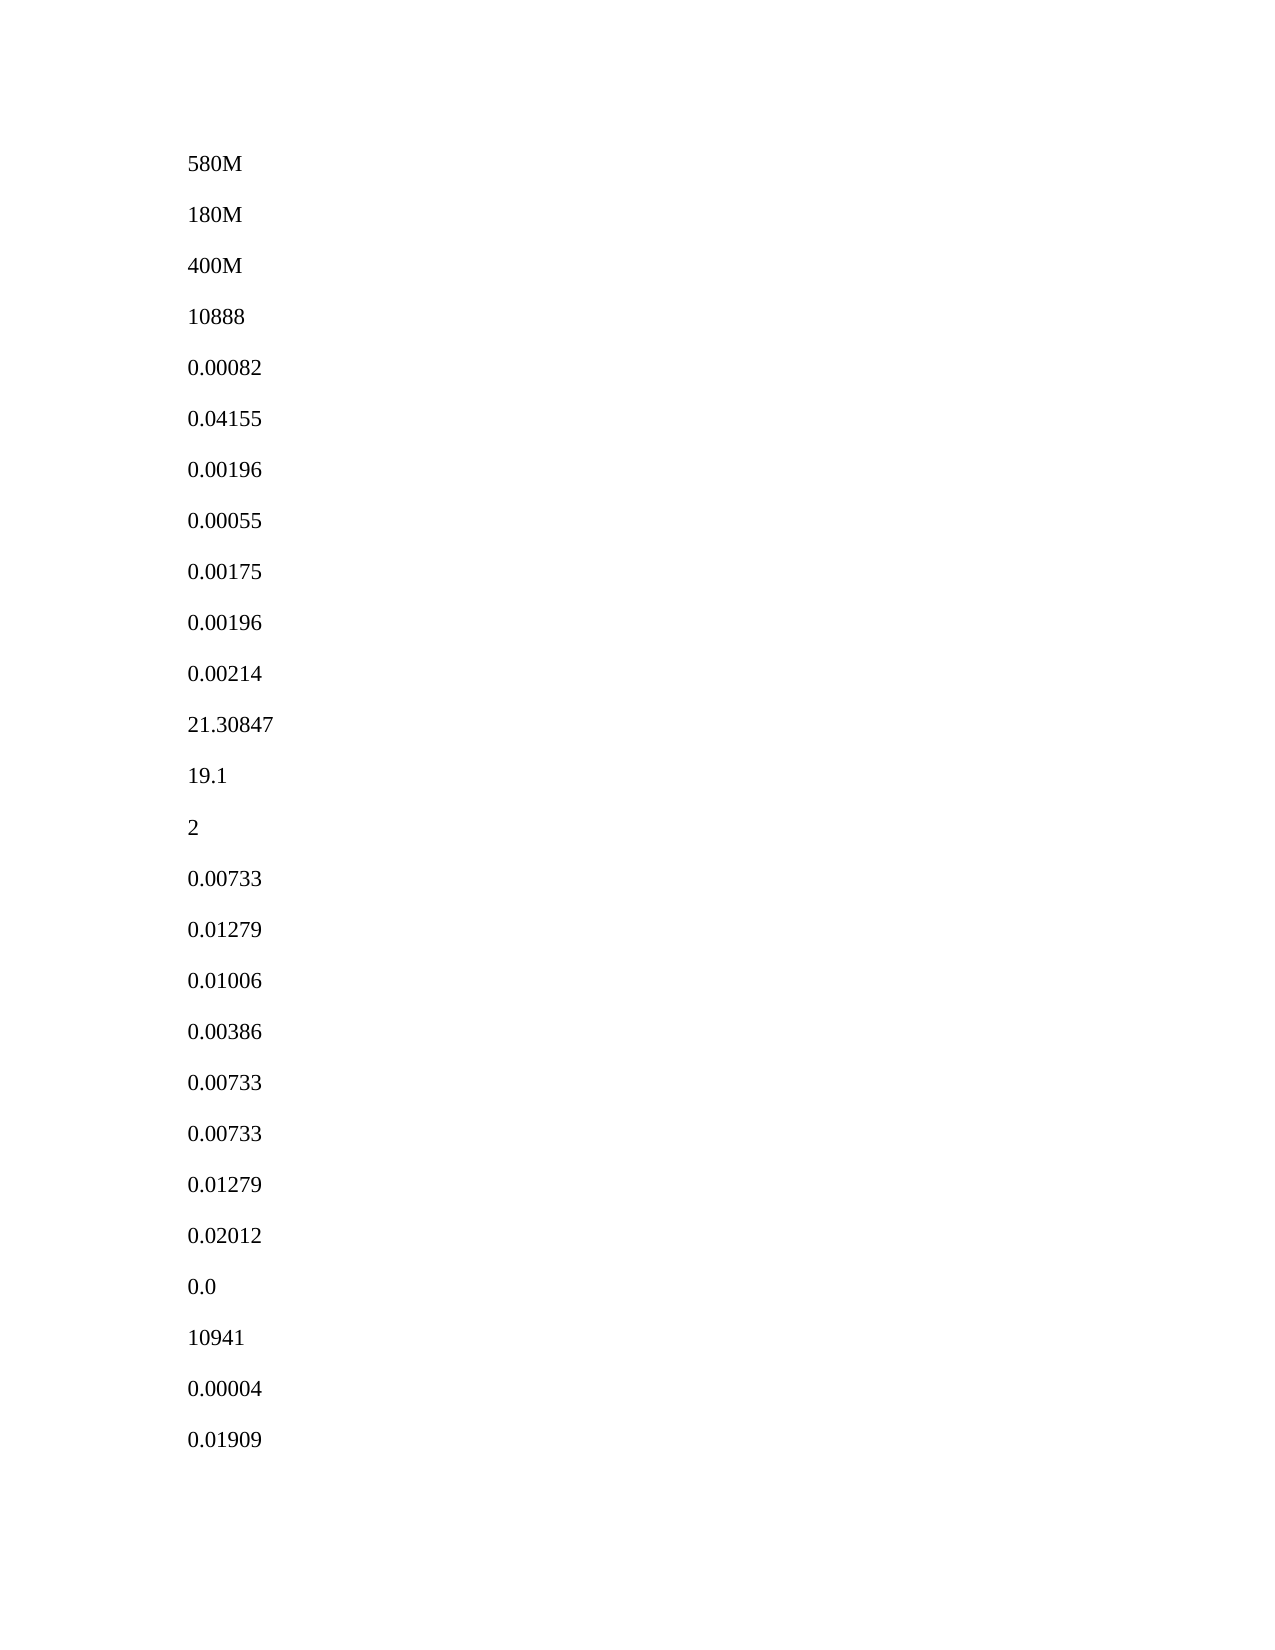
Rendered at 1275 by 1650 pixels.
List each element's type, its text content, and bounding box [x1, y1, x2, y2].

table_cell 0.00196 [176, 609, 1076, 660]
table_cell 0.00733 [176, 1120, 1076, 1171]
table_cell 0.00733 [176, 865, 1076, 916]
table_cell 0.04155 [176, 405, 1076, 456]
table_cell 21.30847 [176, 711, 1076, 762]
table_cell 0.01006 [176, 967, 1076, 1018]
table_cell 0.00082 [176, 354, 1076, 405]
table_cell 400M [176, 252, 1076, 303]
table_cell 0.01279 [176, 1171, 1076, 1222]
table_cell 0.01279 [176, 916, 1076, 967]
table_cell 10941 [176, 1324, 1076, 1375]
table_cell 0.00386 [176, 1018, 1076, 1069]
table_cell 19.1 [176, 763, 1076, 813]
table_cell 0.01909 [176, 1426, 1076, 1477]
table_cell 0.02012 [176, 1222, 1076, 1273]
table_cell 0.00196 [176, 456, 1076, 507]
table_cell 2 [176, 814, 1076, 864]
table_cell 0.00214 [176, 660, 1076, 711]
table_cell 0.0 [176, 1273, 1076, 1324]
table_cell 0.00733 [176, 1069, 1076, 1120]
table_cell 10888 [176, 303, 1076, 354]
table_cell 0.00175 [176, 558, 1076, 609]
table_header 580M [176, 150, 1076, 201]
table_cell 0.00055 [176, 507, 1076, 558]
table_cell 180M [176, 201, 1076, 252]
table_cell 0.00004 [176, 1375, 1076, 1426]
